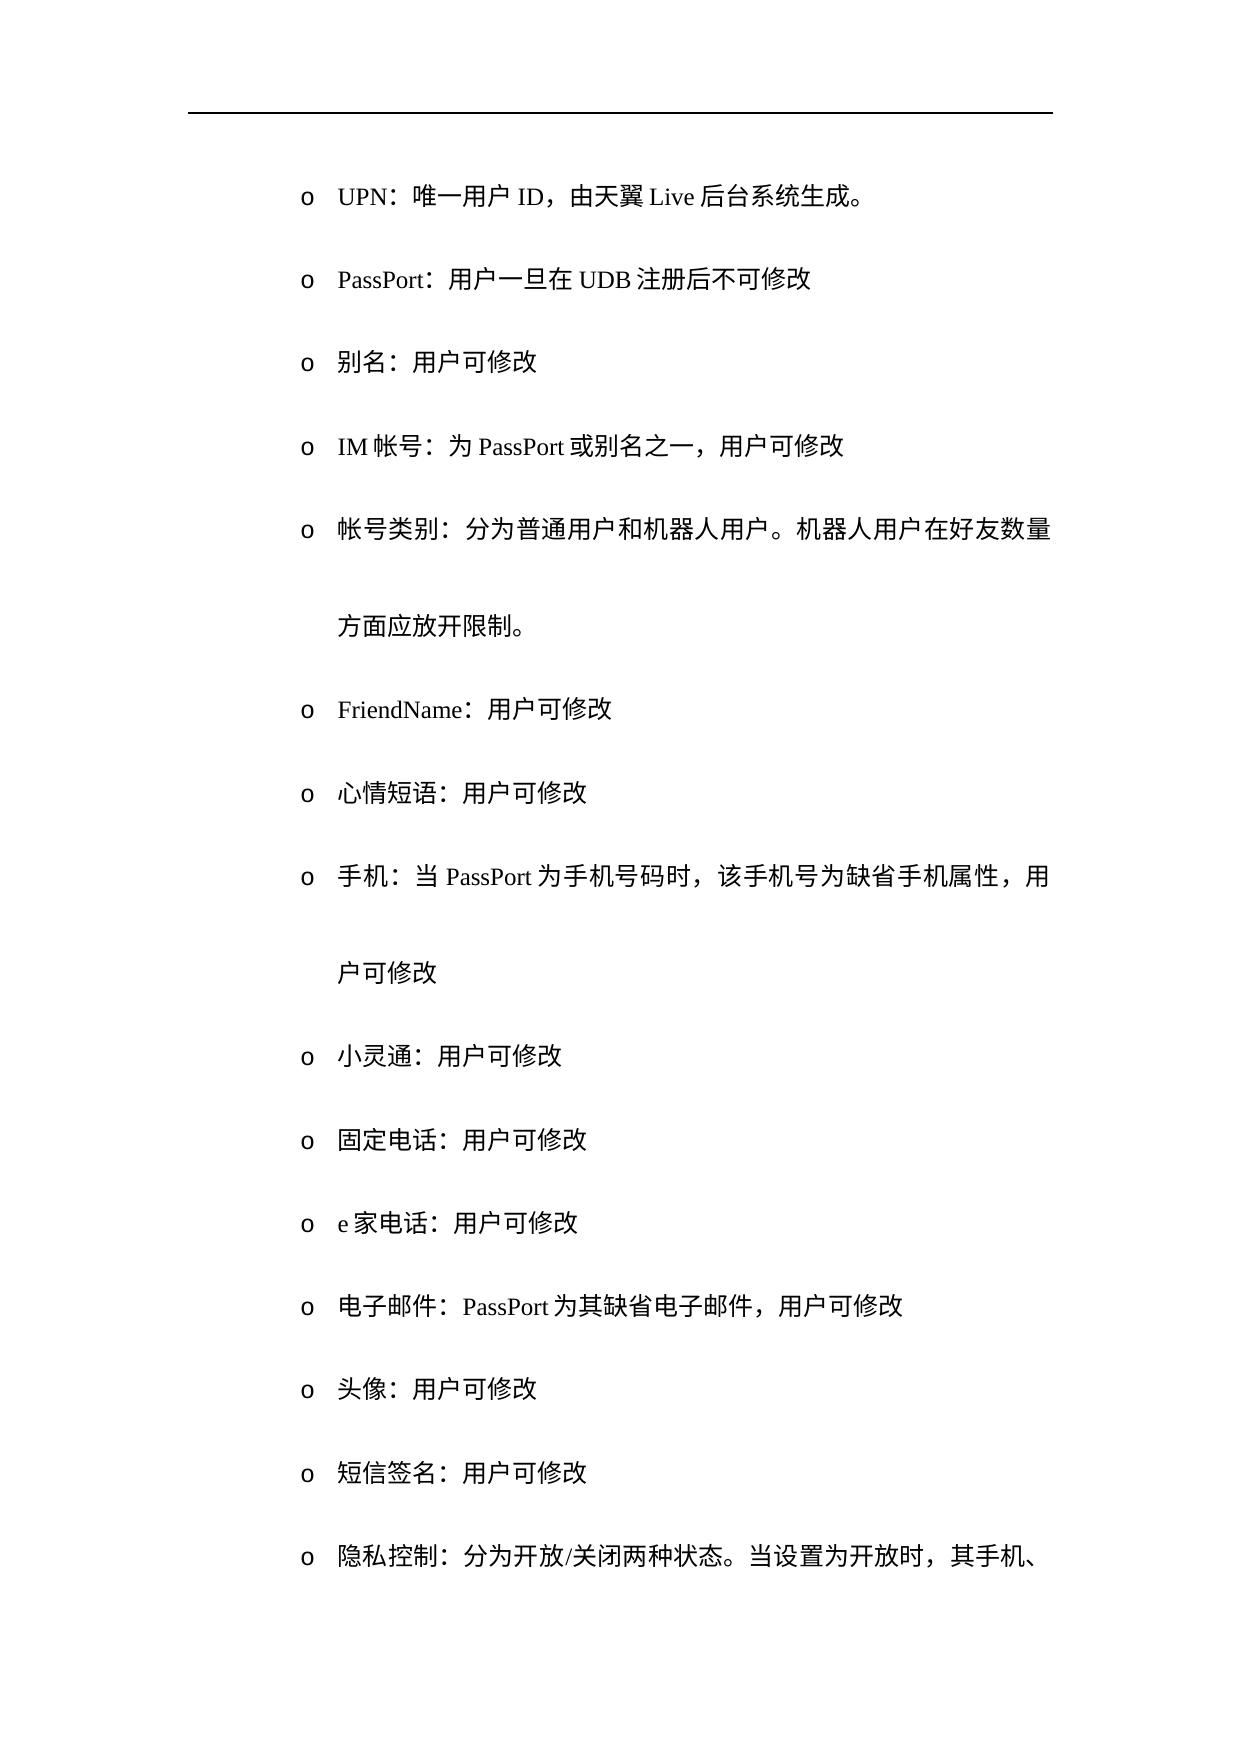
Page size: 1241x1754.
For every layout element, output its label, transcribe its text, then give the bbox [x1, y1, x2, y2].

list FriendName：用户可修改 [300, 676, 1053, 741]
list e家电话：用户可修改 [300, 1189, 1053, 1254]
list IM帐号：为PassPort或别名之一，用户可修改 [300, 412, 1053, 477]
list 电子邮件：PassPort为其缺省电子邮件，用户可修改 [300, 1272, 1053, 1337]
list 心情短语：用户可修改 [300, 759, 1053, 824]
list 固定电话：用户可修改 [300, 1106, 1053, 1171]
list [300, 1522, 1053, 1587]
list UPN：唯一用户ID，由天翼Live后台系统生成。 [300, 162, 1053, 227]
list 帐号类别：分为普通用户和机器人用户。机器人用户在好友数量方面应放开限制。 [300, 495, 1053, 657]
list 头像：用户可修改 [300, 1356, 1053, 1421]
list 别名：用户可修改 [300, 328, 1053, 393]
list PassPort：用户一旦在UDB注册后不可修改 [300, 245, 1053, 310]
list 小灵通：用户可修改 [300, 1023, 1053, 1088]
list 短信签名：用户可修改 [300, 1439, 1053, 1504]
list 手机：当PassPort为手机号码时，该手机号为缺省手机属性，用户可修改 [300, 842, 1053, 1004]
